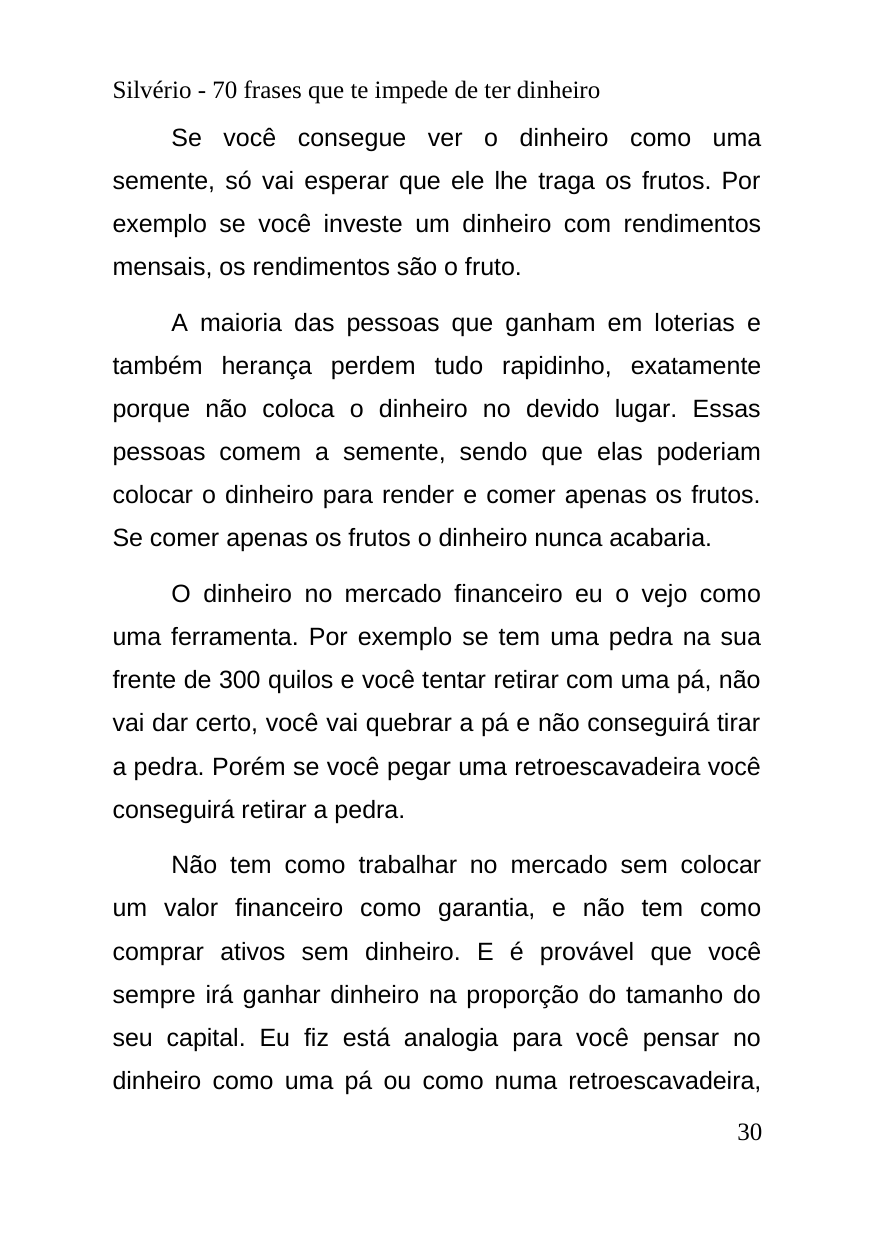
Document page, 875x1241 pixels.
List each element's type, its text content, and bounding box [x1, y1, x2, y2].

text Se você consegue ver o dinheiro como uma semente, só vai esperar que ele lhe traga os frutos. Por exemplo se você investe um dinheiro com rendimentos mensais, os rendimentos são o fruto. [112, 123, 762, 281]
text A maioria das pessoas que ganham em loterias e também herança perdem tudo rapidinho, exatamente porque não coloca o dinheiro no devido lugar. Essas pessoas comem a semente, sendo que elas poderiam colocar o dinheiro para render e comer apenas os frutos. Se comer apenas os frutos o dinheiro nunca acabaria. [112, 308, 762, 552]
text O dinheiro no mercado financeiro eu o vejo como uma ferramenta. Por exemplo se tem uma pedra na sua frente de 300 quilos e você tentar retirar com uma pá, não vai dar certo, você vai quebrar a pá e não conseguirá tirar a pedra. Porém se você pegar uma retroescavadeira você conseguirá retirar a pedra. [112, 579, 762, 823]
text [112, 850, 762, 1094]
